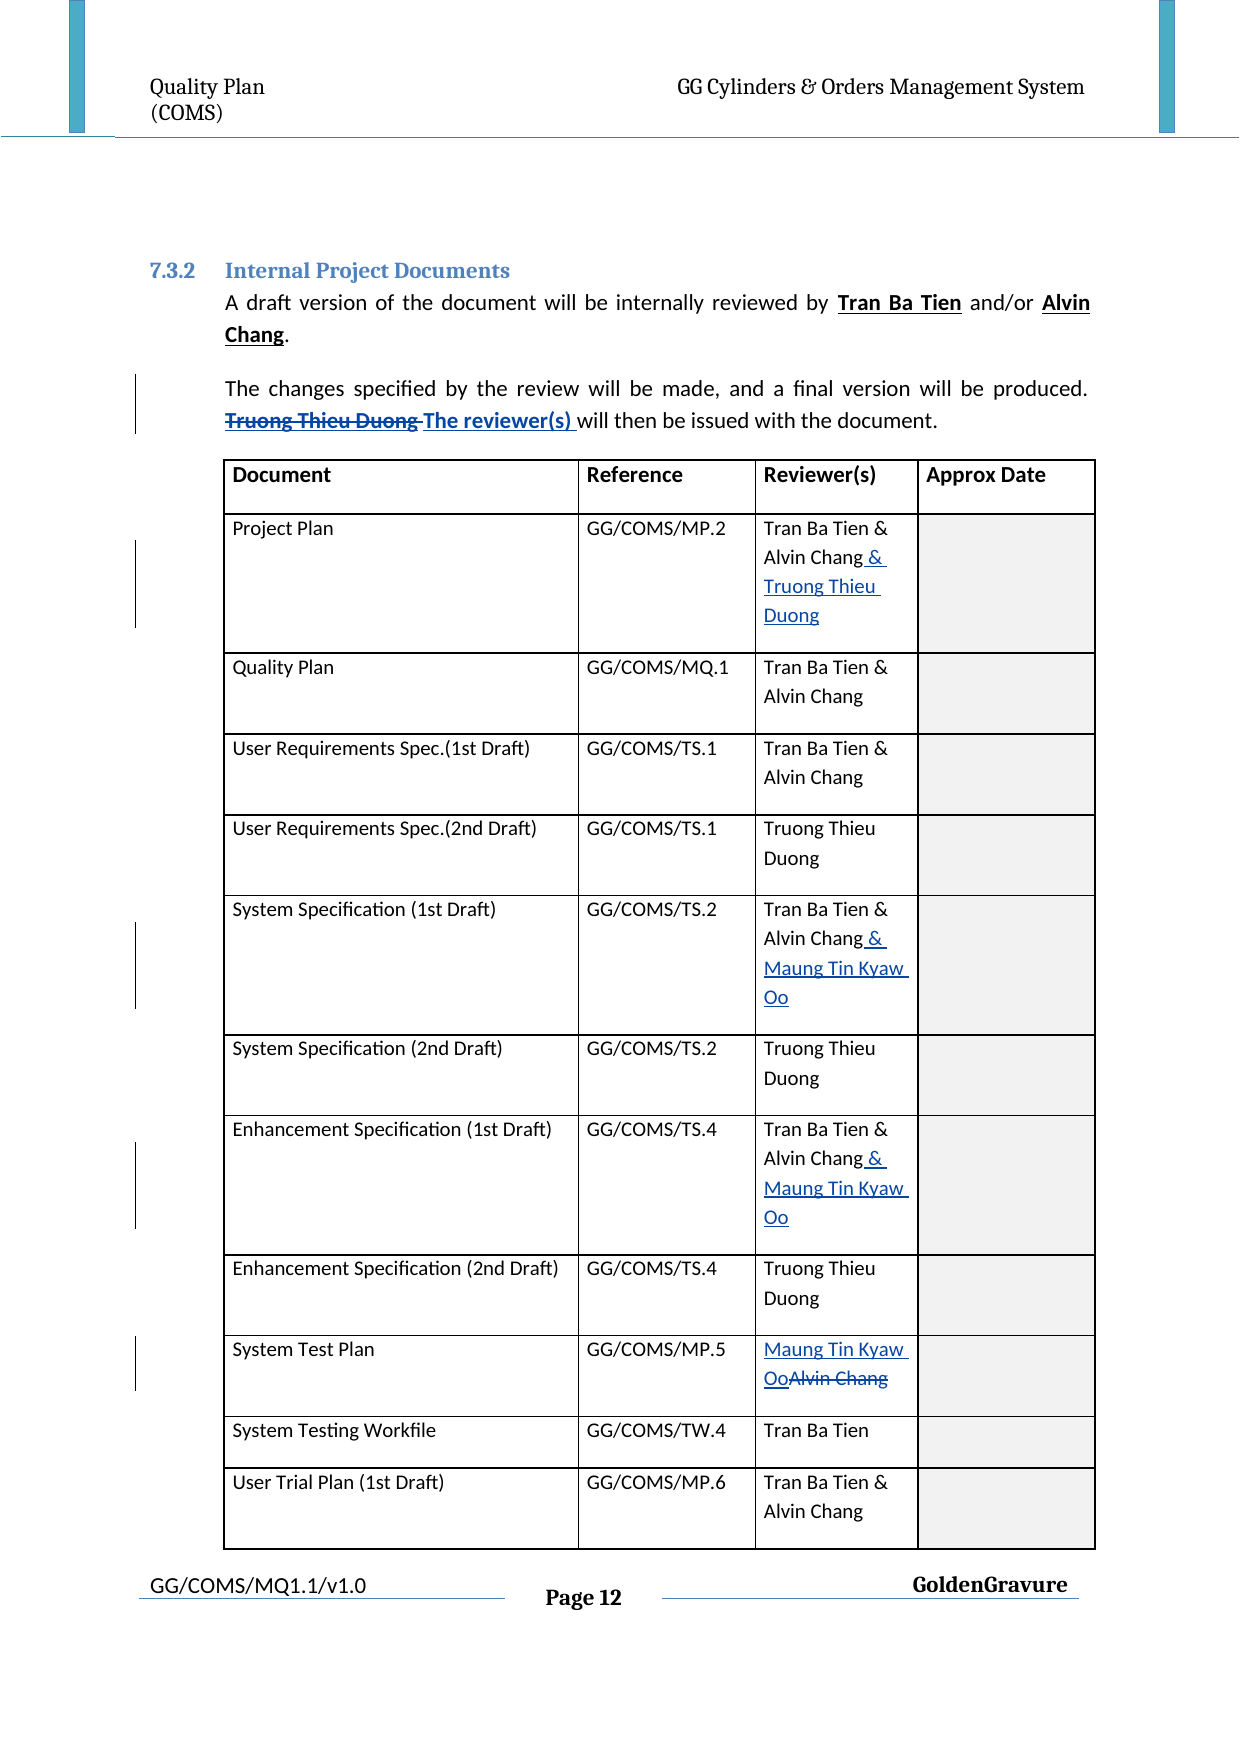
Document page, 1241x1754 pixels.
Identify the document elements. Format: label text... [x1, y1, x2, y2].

table_cell GG/COMS/TS.4 [579, 1256, 755, 1335]
table_cell [919, 816, 1094, 895]
table_cell Truong Thieu Duong [756, 1036, 917, 1115]
table_header Document [225, 461, 578, 513]
table_header Reference [579, 461, 755, 513]
table_cell GG/COMS/MP.2 [579, 515, 755, 652]
table_cell GG/COMS/TS.4 [579, 1116, 755, 1254]
table_cell GG/COMS/TS.1 [579, 735, 755, 814]
table_cell Quality Plan [225, 654, 578, 733]
table_cell Tran Ba Tien & Alvin Chang [756, 654, 917, 733]
table_cell [919, 896, 1094, 1034]
table_cell Tran Ba Tien & Alvin Chang [756, 1116, 917, 1254]
table_cell [919, 1036, 1094, 1115]
subtitle 7.3.2 Internal Project Documents [150, 258, 1090, 284]
table_cell Enhancement Specification (2nd Draft) [225, 1256, 578, 1335]
table_cell Truong Thieu Duong [756, 1256, 917, 1335]
table_header Reviewer(s) [756, 461, 917, 513]
table_cell GG/COMS/TS.1 [579, 816, 755, 895]
table_cell [919, 735, 1094, 814]
table_cell System Testing Workfile [225, 1417, 578, 1467]
table_cell [919, 1336, 1094, 1416]
table_cell GG/COMS/TW.4 [579, 1417, 755, 1467]
table_cell [919, 1116, 1094, 1254]
text A draft version of the document will be internally reviewed by Tran Ba Tien and/or Alvin Chang. [225, 288, 1090, 349]
table_cell Tran Ba Tien & Alvin Chang [756, 735, 917, 814]
table_cell GG/COMS/TS.2 [579, 1036, 755, 1115]
table_cell [919, 1417, 1094, 1467]
table_cell Tran Ba Tien [756, 1417, 917, 1467]
table_cell System Specification (2nd Draft) [225, 1036, 578, 1115]
table_cell [919, 654, 1094, 733]
table_cell System Specification (1st Draft) [225, 896, 578, 1034]
table_cell GG/COMS/MP.5 [579, 1336, 755, 1416]
table_cell [919, 1256, 1094, 1335]
table_cell GG/COMS/TS.2 [579, 896, 755, 1034]
table_cell [919, 1469, 1094, 1548]
table_cell User Requirements Spec.(1st Draft) [225, 735, 578, 814]
table_cell User Trial Plan (1st Draft) [225, 1469, 578, 1548]
table_cell Project Plan [225, 515, 578, 652]
table_cell Tran Ba Tien & Alvin Chang [756, 1469, 917, 1548]
table_cell User Requirements Spec.(2nd Draft) [225, 816, 578, 895]
table_cell GG/COMS/MP.6 [579, 1469, 755, 1548]
table_cell Tran Ba Tien & Alvin Chang [756, 515, 917, 652]
table_cell System Test Plan [225, 1336, 578, 1416]
table_cell Tran Ba Tien & Alvin Chang [756, 896, 917, 1034]
text The changes specified by the review will be made, and a final version will be produced. will then be issued with the document. [225, 374, 1090, 434]
table_cell [756, 1336, 917, 1416]
table_header Approx Date [919, 461, 1094, 513]
table_cell Truong Thieu Duong [756, 816, 917, 895]
table_cell GG/COMS/MQ.1 [579, 654, 755, 733]
table_cell Enhancement Specification (1st Draft) [225, 1116, 578, 1254]
table_cell [919, 515, 1094, 652]
